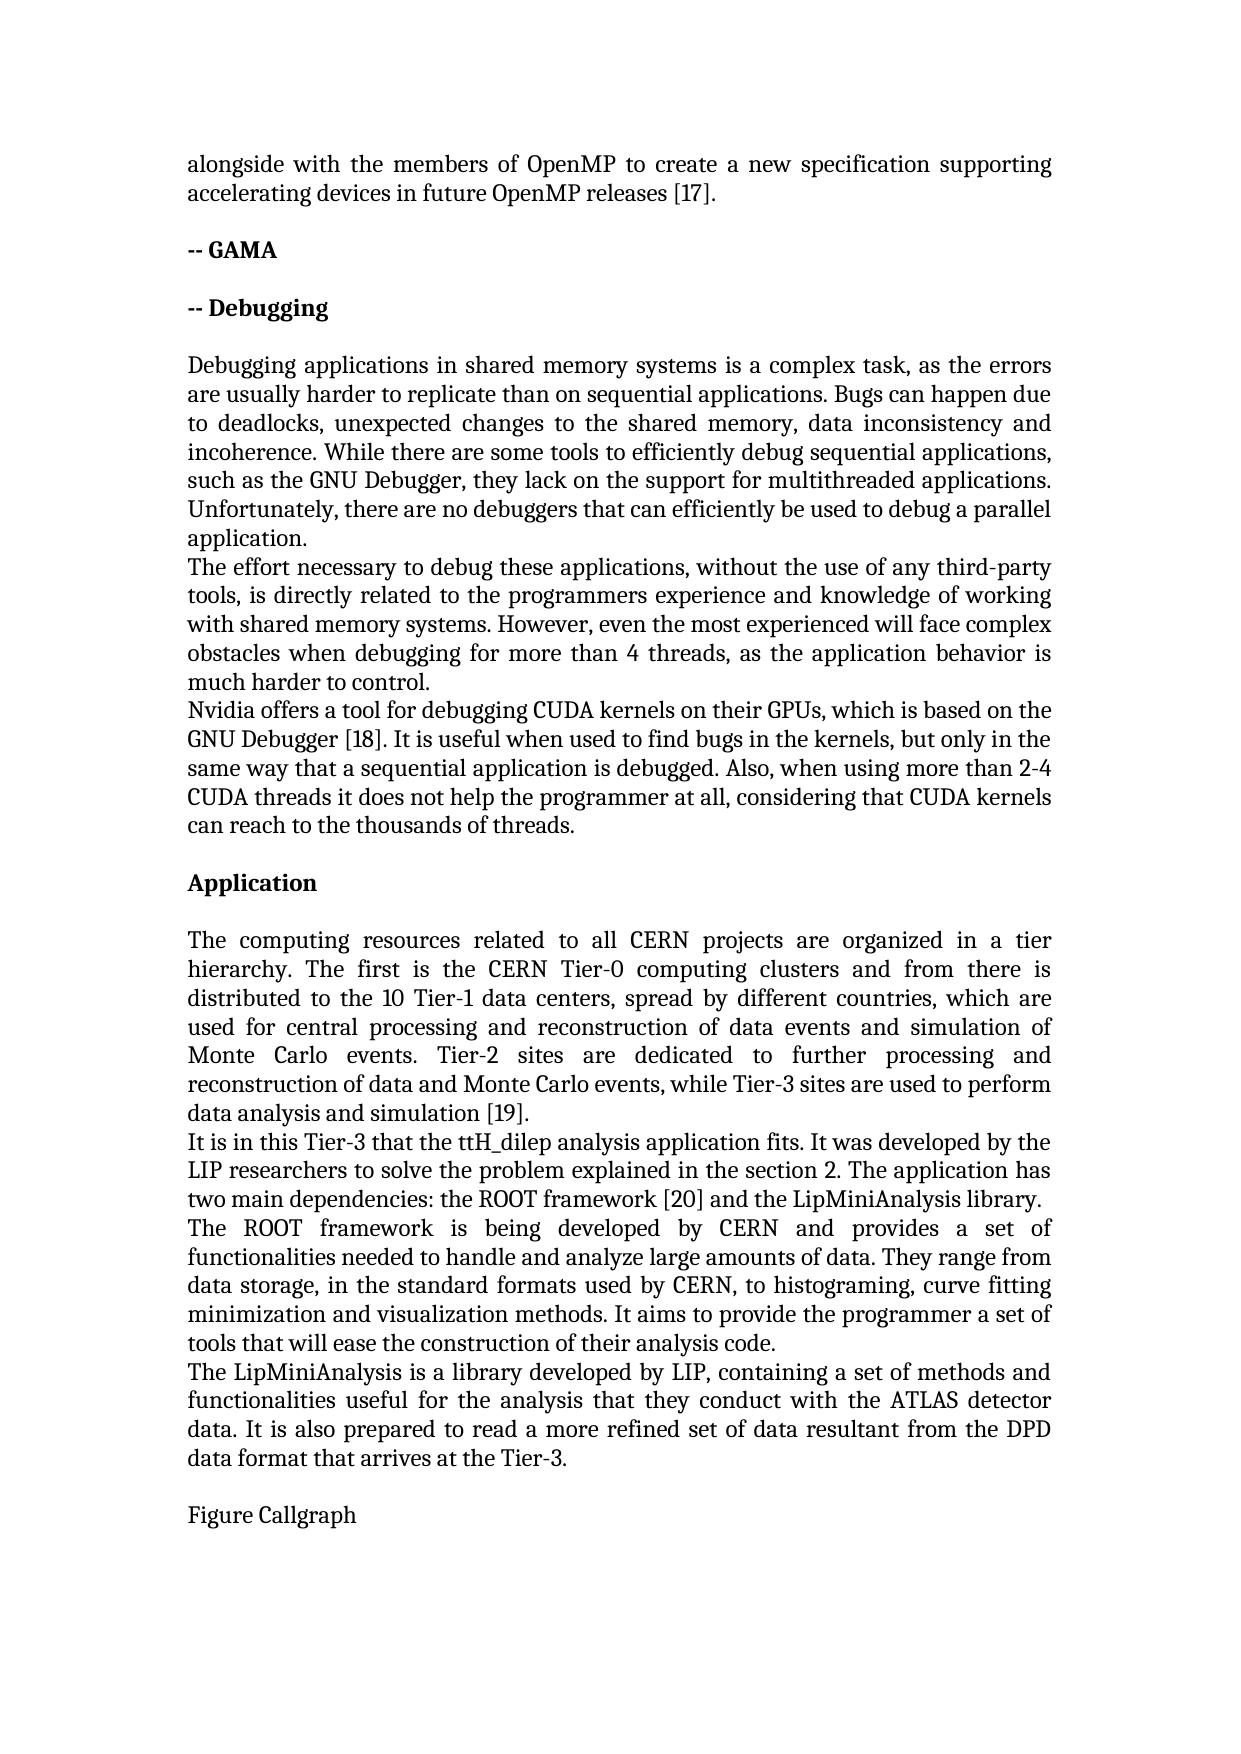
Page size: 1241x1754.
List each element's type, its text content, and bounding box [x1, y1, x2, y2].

text The ROOT framework is being developed by CERN and provides a set of functionalities needed to handle and analyze large amounts of data. They range from data storage, in the standard formats used by CERN, to histograming, curve fitting minimization and visualization methods. It aims to provide the programmer a set of tools that will ease the construction of their analysis code. [187, 1214, 1053, 1357]
text Nvidia offers a tool for debugging CUDA kernels on their GPUs, which is based on the GNU Debugger [18]. It is useful when used to find bugs in the kernels, but only in the same way that a sequential application is debugged. Also, when using more than 2-4 CUDA threads it does not help the programmer at all, considering that CUDA kernels can reach to the thousands of threads. [187, 696, 1053, 840]
text The LipMiniAnalysis is a library developed by LIP, containing a set of methods and functionalities useful for the analysis that they conduct with the ATLAS detector data. It is also prepared to read a more refined set of data resultant from the DPD data format that arrives at the Tier-3. [187, 1357, 1053, 1472]
text It is in this Tier-3 that the ttH_dilep analysis application fits. It was developed by the LIP researchers to solve the problem explained in the section 2. The application has two main dependencies: the ROOT framework [20] and the LipMiniAnalysis library. [187, 1127, 1053, 1214]
text The computing resources related to all CERN projects are organized in a tier hierarchy. The first is the CERN Tier-0 computing clusters and from there is distributed to the 10 Tier-1 data centers, spread by different countries, which are used for central processing and reconstruction of data events and simulation of Monte Carlo events. Tier-2 sites are dedicated to further processing and reconstruction of data and Monte Carlo events, while Tier-3 sites are used to perform data analysis and simulation [19]. [187, 926, 1053, 1127]
text The effort necessary to debug these applications, without the use of any third-party tools, is directly related to the programmers experience and knowledge of working with shared memory systems. However, even the most experienced will face complex obstacles when debugging for more than 4 threads, as the application behavior is much harder to control. [187, 552, 1053, 696]
text Figure Callgraph [187, 1501, 1053, 1530]
text Debugging applications in shared memory systems is a complex task, as the errors are usually harder to replicate than on sequential applications. Bugs can happen due to deadlocks, unexpected changes to the shared memory, data inconsistency and incoherence. While there are some tools to efficiently debug sequential applications, such as the GNU Debugger, they lack on the support for multithreaded applications. Unfortunately, there are no debuggers that can efficiently be used to debug a parallel application. [187, 351, 1053, 552]
text Application [187, 869, 1053, 897]
text -- GAMA [187, 236, 1053, 265]
text -- Debugging [187, 294, 1053, 322]
